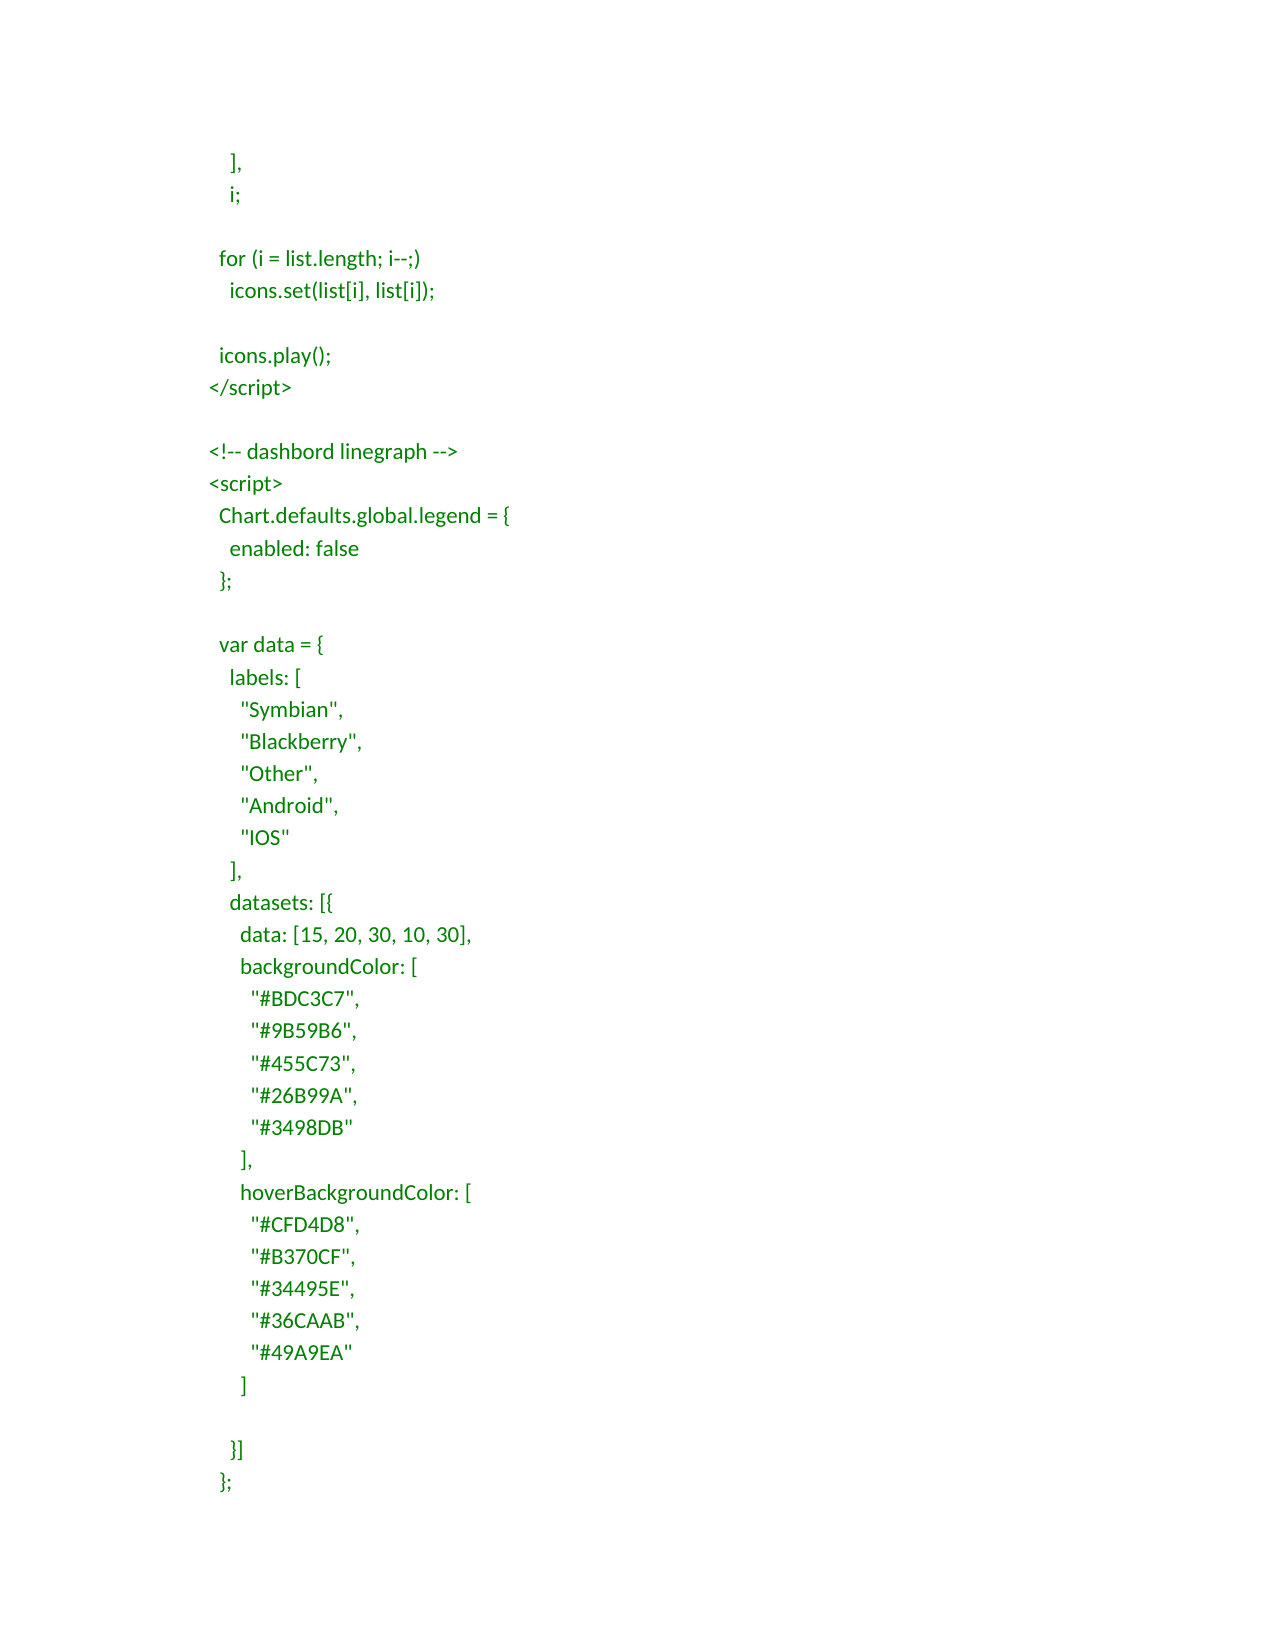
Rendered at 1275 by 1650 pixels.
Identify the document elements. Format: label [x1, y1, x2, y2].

text [177, 148, 1098, 1495]
